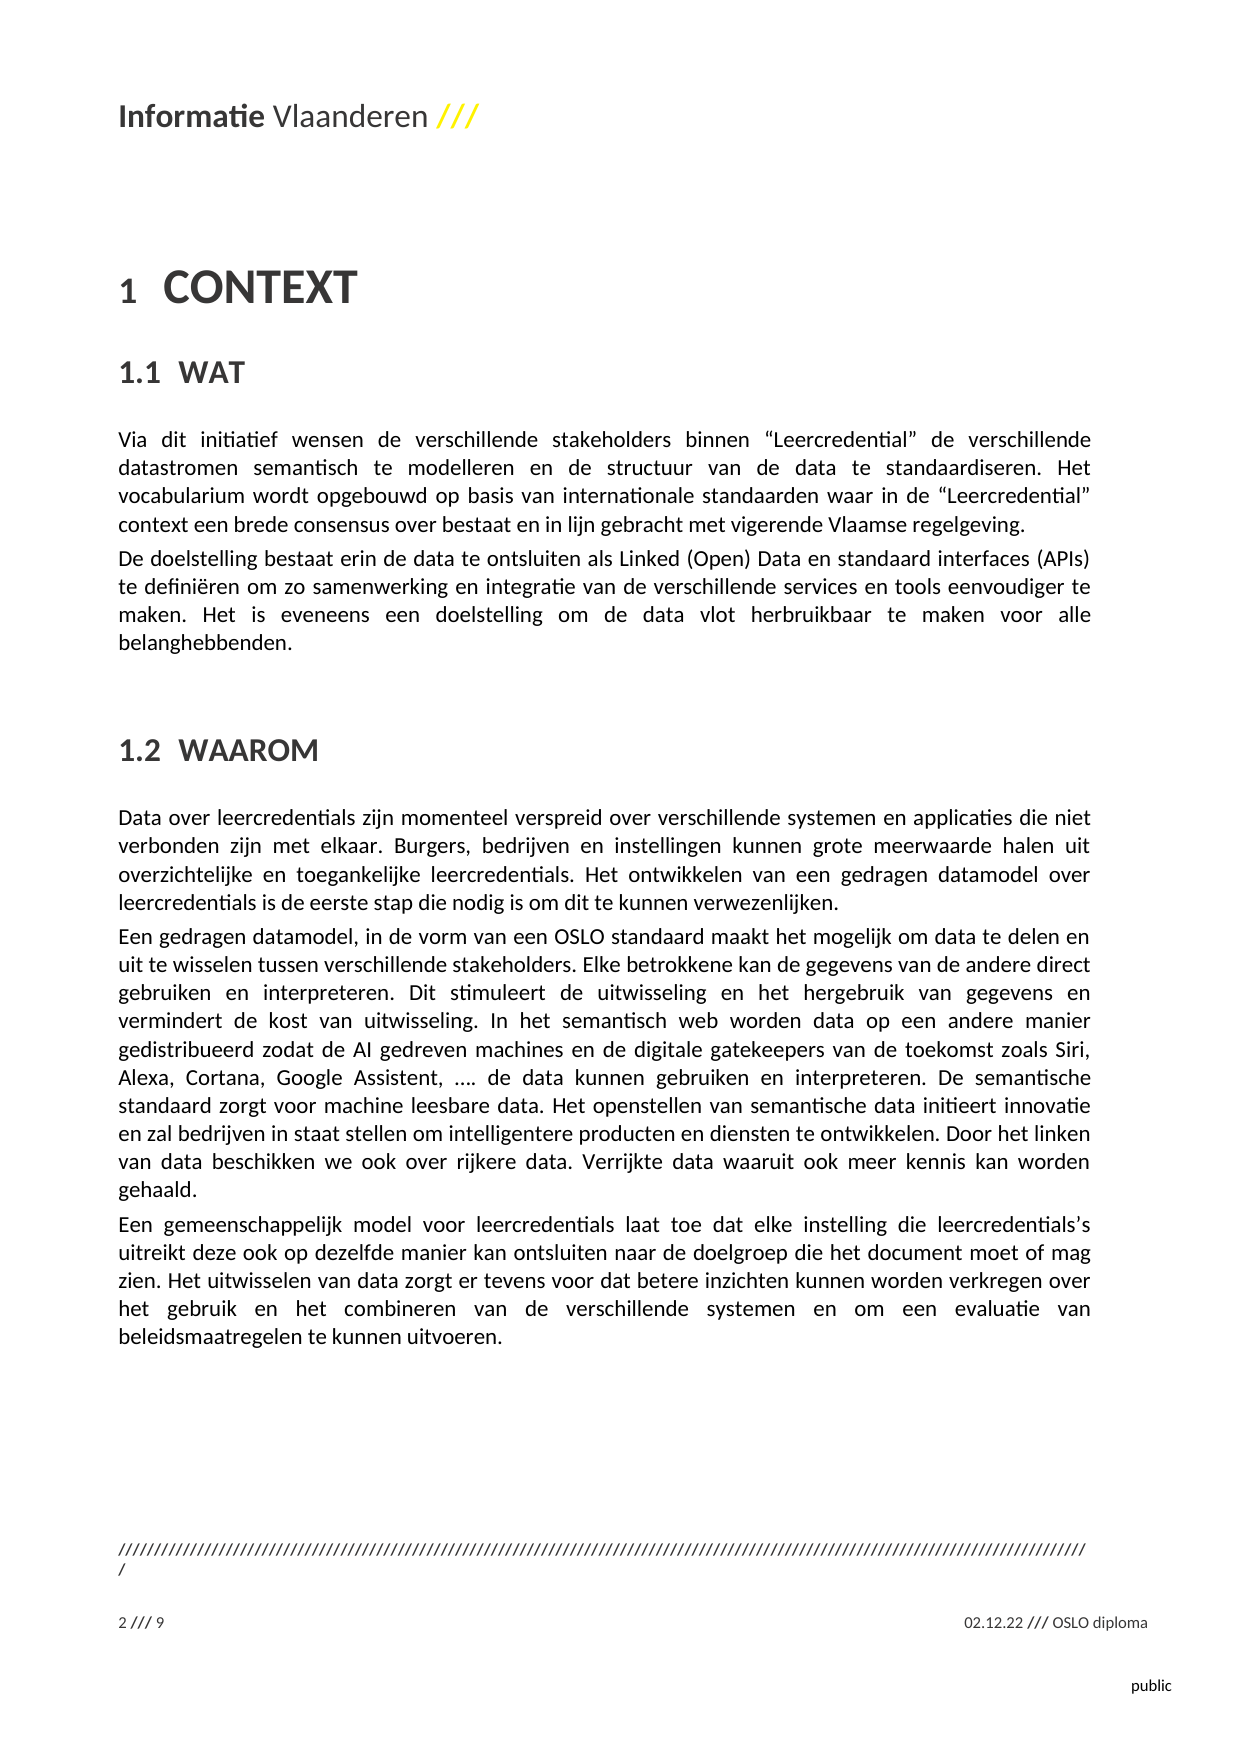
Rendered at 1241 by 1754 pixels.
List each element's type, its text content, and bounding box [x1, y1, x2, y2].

text De doelstelling bestaat erin de data te ontsluiten als Linked (Open) Data en standaard interfaces (APIs) te definiëren om zo samenwerking en integratie van de verschillende services en tools eenvoudiger te maken. Het is eveneens een doelstelling om de data vlot herbruikbaar te maken voor alle belanghebbenden. [118, 544, 1093, 657]
subtitle WAT [118, 350, 1093, 392]
text Via dit initiatief wensen de verschillende stakeholders binnen “Leercredential” de verschillende datastromen semantisch te modelleren en de structuur van de data te standaardiseren. Het vocabularium wordt opgebouwd op basis van internationale standaarden waar in de “Leercredential” context een brede consensus over bestaat en in lijn gebracht met vigerende Vlaamse regelgeving. [118, 425, 1093, 538]
text Data over leercredentials zijn momenteel verspreid over verschillende systemen en applicaties die niet verbonden zijn met elkaar. Burgers, bedrijven en instellingen kunnen grote meerwaarde halen uit overzichtelijke en toegankelijke leercredentials. Het ontwikkelen van een gedragen datamodel over leercredentials is de eerste stap die nodig is om dit te kunnen verwezenlijken. [118, 803, 1093, 916]
subtitle WAAROM [118, 728, 1093, 770]
text Een gemeenschappelijk model voor leercredentials laat toe dat elke instelling die leercredentials’s uitreikt deze ook op dezelfde manier kan ontsluiten naar de doelgroep die het document moet of mag zien. Het uitwisselen van data zorgt er tevens voor dat betere inzichten kunnen worden verkregen over het gebruik en het combineren van de verschillende systemen en om een evaluatie van beleidsmaatregelen te kunnen uitvoeren. [118, 1210, 1093, 1350]
subtitle Context [118, 268, 1093, 313]
text Een gedragen datamodel, in de vorm van een OSLO standaard maakt het mogelijk om data te delen en uit te wisselen tussen verschillende stakeholders. Elke betrokkene kan de gegevens van de andere direct gebruiken en interpreteren. Dit stimuleert de uitwisseling en het hergebruik van gegevens en vermindert de kost van uitwisseling. In het semantisch web worden data op een andere manier gedistribueerd zodat de AI gedreven machines en de digitale gatekeepers van de toekomst zoals Siri, Alexa, Cortana, Google Assistent, …. de data kunnen gebruiken en interpreteren. De semantische standaard zorgt voor machine leesbare data. Het openstellen van semantische data initieert innovatie en zal bedrijven in staat stellen om intelligentere producten en diensten te ontwikkelen. Door het linken van data beschikken we ook over rijkere data. Verrijkte data waaruit ook meer kennis kan worden gehaald. [118, 922, 1093, 1203]
